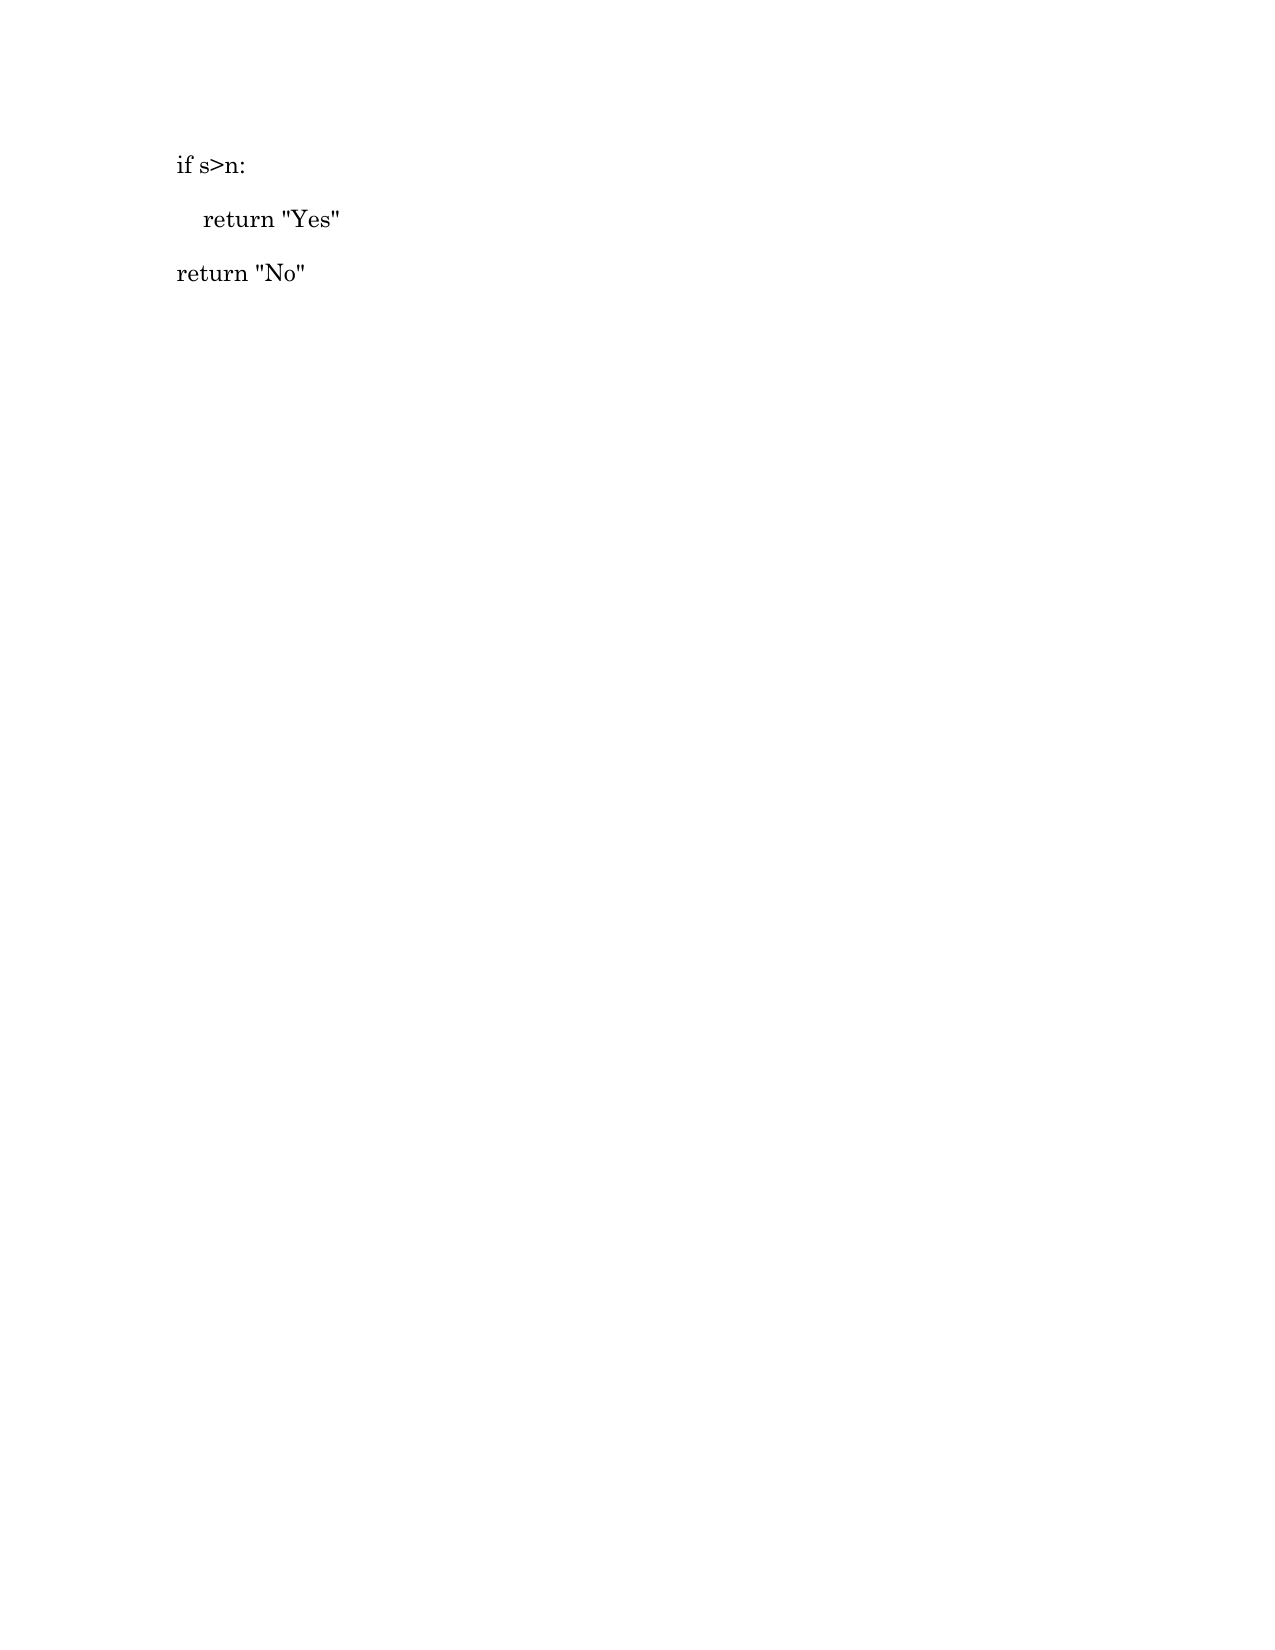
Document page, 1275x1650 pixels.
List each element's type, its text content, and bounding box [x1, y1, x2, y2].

text return "Yes" [150, 204, 1125, 233]
text return "No" [150, 258, 1125, 287]
text if s>n: [150, 150, 1125, 179]
